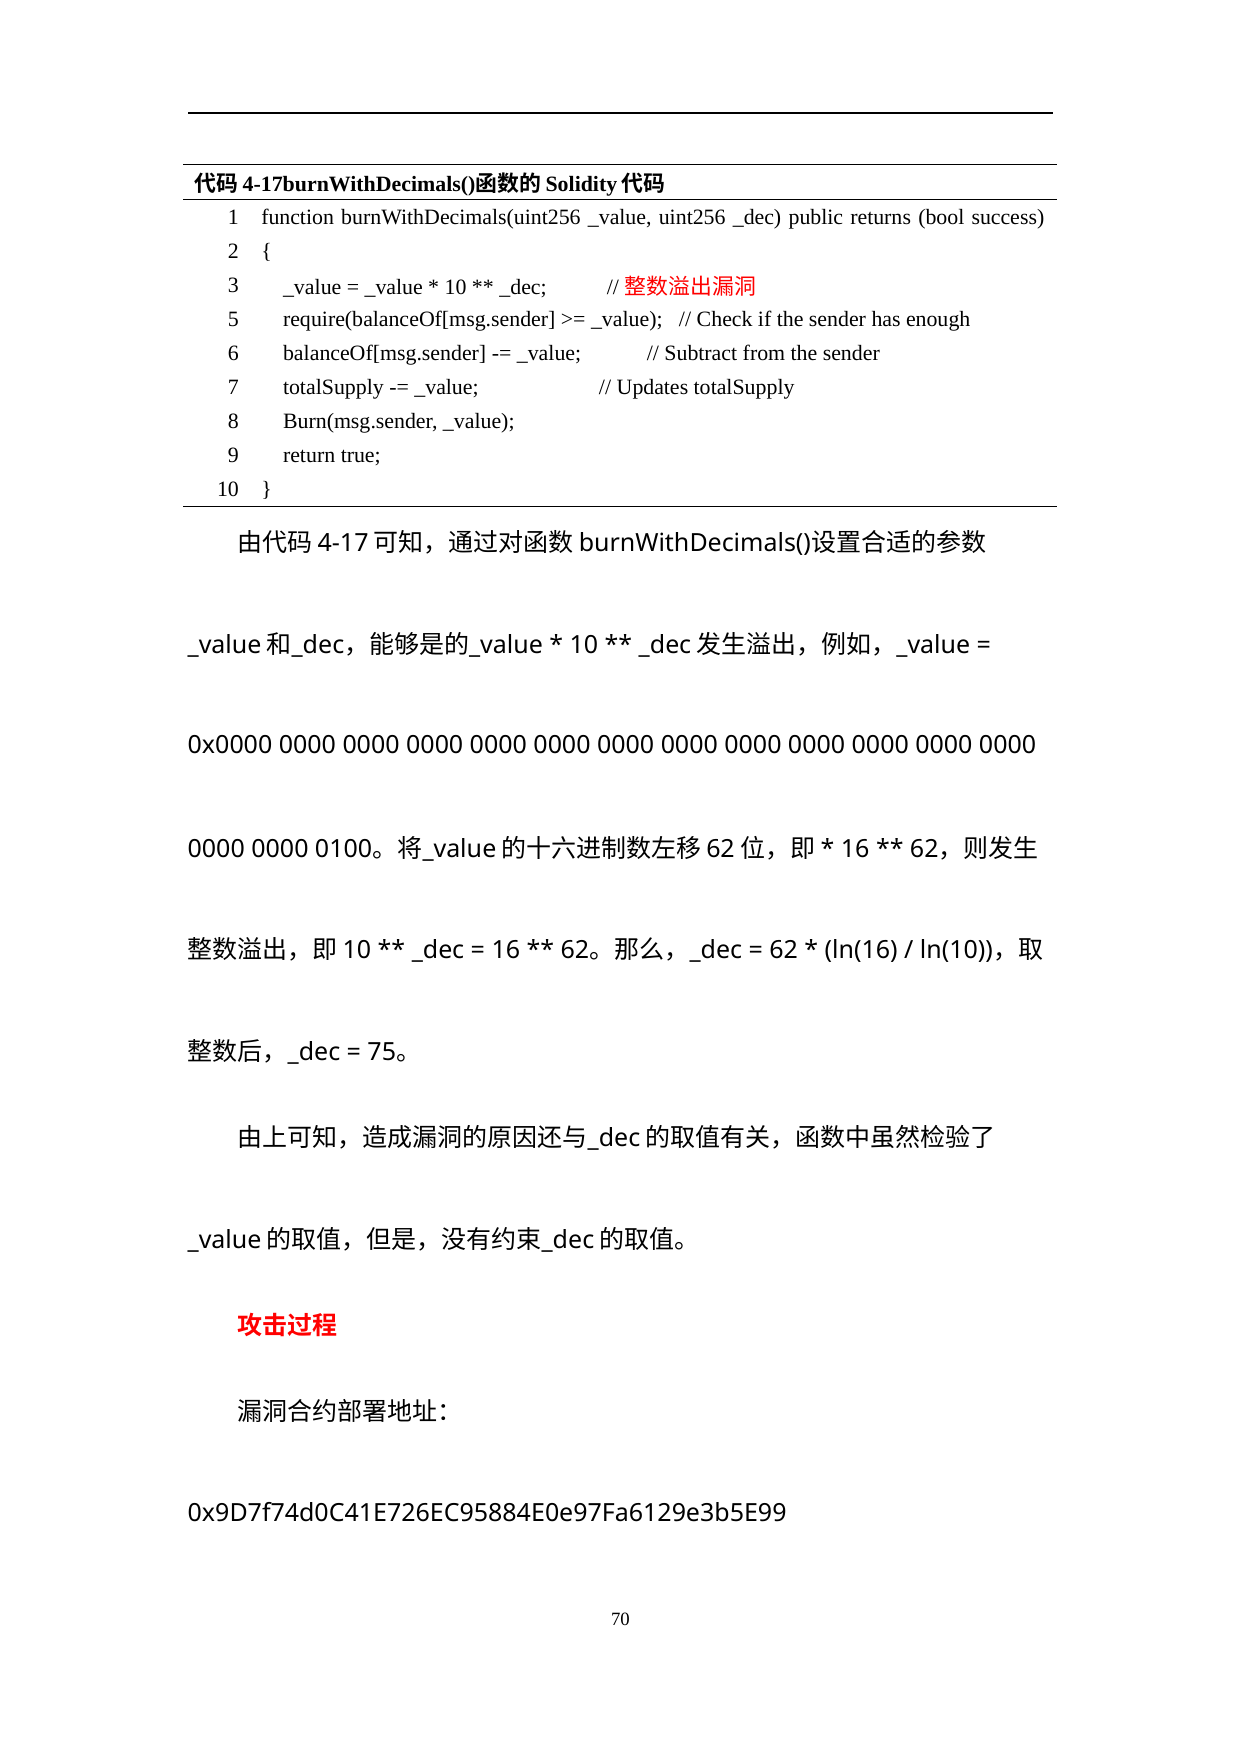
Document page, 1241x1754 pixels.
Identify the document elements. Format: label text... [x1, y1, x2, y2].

table_cell function burnWithDecimals(uint256 _value, uint256 _dec) public returns (bool success) { _value = _value * 10 ** _dec; // 整数溢出漏洞 require(balanceOf[msg.sender] >= _value); // Check if the sender has enough balanceOf[msg.sender] -= _value; // Subtract from the sender totalSupply -= _value; // Updates totalSupply Burn(msg.sender, _value); return true; } [250, 200, 1057, 506]
text 攻击过程 [187, 1290, 1053, 1358]
text 漏洞合约部署地址：0x9D7f74d0C41E726EC95884E0e97Fa6129e3b5E99 [187, 1376, 1053, 1546]
text 由代码4-17可知，通过对函数burnWithDecimals()设置合适的参数_value和_dec，能够是的_value * 10 ** _dec发生溢出，例如，_value = 0x0000 0000 0000 0000 0000 0000 0000 0000 0000 0000 0000 0000 0000 0000 0000 0100。将_value的十六进制数左移62位，即 * 16 ** 62，则发生整数溢出，即10 ** _dec = 16 ** 62。那么，_dec = 62 * (ln(16) / ln(10))，取整数后，_dec = 75。 [187, 507, 1053, 1084]
table_header 代码4-17burnWithDecimals()函数的Solidity代码 [183, 165, 1057, 199]
table_cell 1 2 3 5 6 7 8 9 10 [183, 200, 250, 506]
text 由上可知，造成漏洞的原因还与_dec的取值有关，函数中虽然检验了_value的取值，但是，没有约束_dec的取值。 [187, 1102, 1053, 1272]
